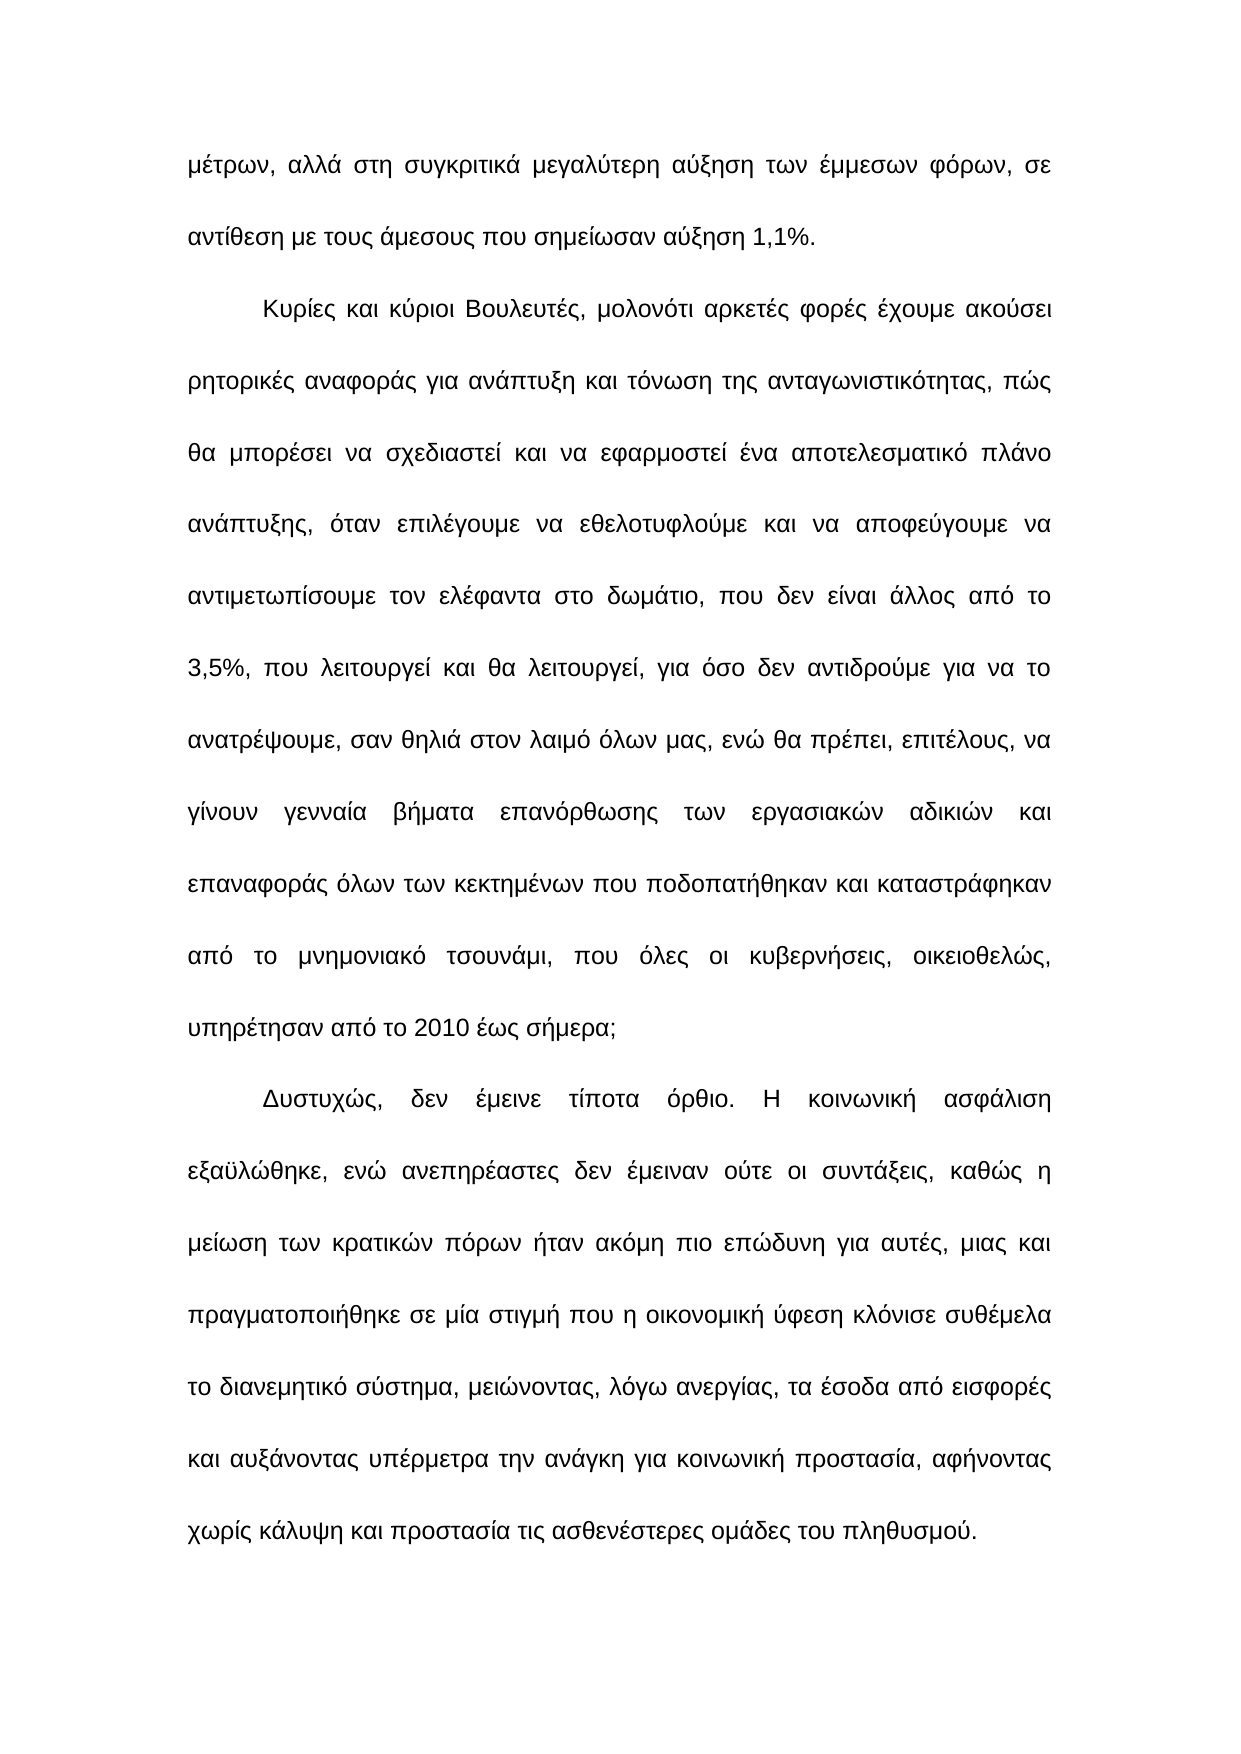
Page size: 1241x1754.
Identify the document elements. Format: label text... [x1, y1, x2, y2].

text Κυρίες και κύριοι Βουλευτές, μολονότι αρκετές φορές έχουμε ακούσει ρητορικές αναφοράς για ανάπτυξη και τόνωση της ανταγωνιστικότητας, πώς θα μπορέσει να σχεδιαστεί και να εφαρμοστεί ένα αποτελεσματικό πλάνο ανάπτυξης, όταν επιλέγουμε να εθελοτυφλούμε και να αποφεύγουμε να αντιμετωπίσουμε τον ελέφαντα στο δωμάτιο, που δεν είναι άλλος από το 3,5%, που λειτουργεί και θα λειτουργεί, για όσο δεν αντιδρούμε για να το ανατρέψουμε, σαν θηλιά στον λαιμό όλων μας, ενώ θα πρέπει, επιτέλους, να γίνουν γενναία βήματα επανόρθωσης των εργασιακών αδικιών και επαναφοράς όλων των κεκτημένων που ποδοπατήθηκαν και καταστράφηκαν από το μνημονιακό τσουνάμι, που όλες οι κυβερνήσεις, οικειοθελώς, υπηρέτησαν από το 2010 έως σήμερα; [187, 294, 1053, 1041]
text Δυστυχώς, δεν έμεινε τίποτα όρθιο. Η κοινωνική ασφάλιση εξαϋλώθηκε, ενώ ανεπηρέαστες δεν έμειναν ούτε οι συντάξεις, καθώς η μείωση των κρατικών πόρων ήταν ακόμη πιο επώδυνη για αυτές, μιας και πραγματοποιήθηκε σε μία στιγμή που η οικονομική ύφεση κλόνισε συθέμελα το διανεμητικό σύστημα, μειώνοντας, λόγω ανεργίας, τα έσοδα από εισφορές και αυξάνοντας υπέρμετρα την ανάγκη για κοινωνική προστασία, αφήνοντας χωρίς κάλυψη και προστασία τις ασθενέστερες ομάδες του πληθυσμού. [187, 1084, 1053, 1544]
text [187, 150, 1053, 251]
